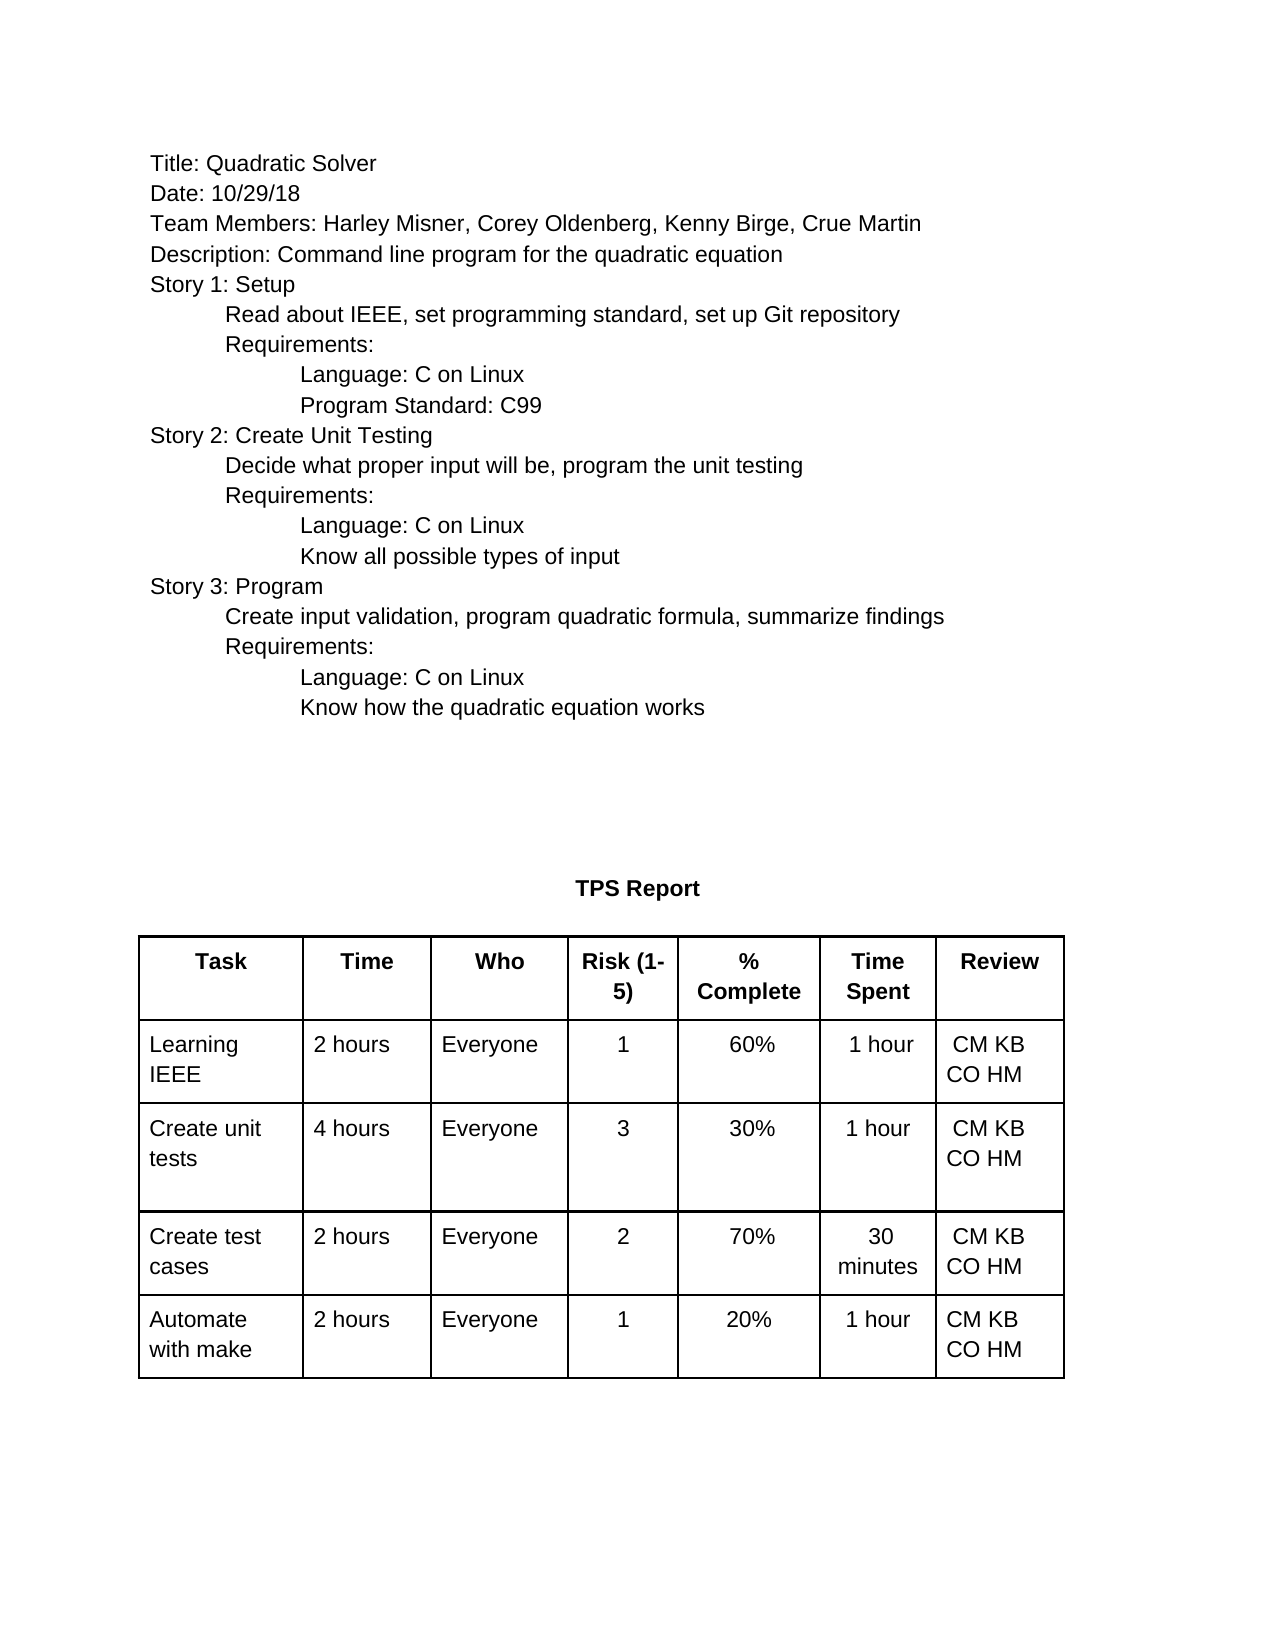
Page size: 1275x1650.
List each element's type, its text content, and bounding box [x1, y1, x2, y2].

table_cell Everyone [432, 1104, 567, 1210]
table_cell Learning IEEE [140, 1021, 302, 1102]
table_cell CM KB CO HM [937, 1104, 1063, 1210]
table_cell 30 minutes [821, 1213, 935, 1294]
table_cell 30% [679, 1104, 819, 1210]
table_cell Create test cases [140, 1213, 302, 1294]
table_header Time Spent [821, 938, 935, 1019]
text Language: C on Linux [150, 663, 1125, 690]
table_cell 1 hour [821, 1104, 935, 1210]
table_header Task [140, 938, 302, 1019]
table_cell 1 hour [821, 1021, 935, 1102]
table_cell 70% [679, 1213, 819, 1294]
table_cell Automate with make [140, 1296, 302, 1377]
table_cell Everyone [432, 1021, 567, 1102]
text Language: C on Linux [225, 361, 1125, 388]
text Story 1: Setup [150, 271, 1125, 297]
table_cell CM KB CO HM [937, 1021, 1063, 1102]
table_cell 2 hours [304, 1213, 430, 1294]
text Title: Quadratic Solver [150, 150, 1125, 176]
table_header Who [432, 938, 567, 1019]
text Team Members: Harley Misner, Corey Oldenberg, Kenny Birge, Crue Martin [150, 210, 1125, 237]
table_cell 2 hours [304, 1296, 430, 1377]
table_cell 1 [569, 1296, 677, 1377]
text Program Standard: C99 [225, 392, 1125, 418]
text Create input validation, program quadratic formula, summarize findings [150, 603, 1125, 629]
text Know all possible types of input [150, 543, 1125, 569]
text Language: C on Linux [150, 512, 1125, 539]
text Description: Command line program for the quadratic equation [150, 241, 1125, 267]
text Requirements: [150, 331, 1125, 358]
table_cell 2 [569, 1213, 677, 1294]
table_cell Everyone [432, 1213, 567, 1294]
text Requirements: [150, 482, 1125, 509]
text Story 3: Program [150, 573, 1125, 599]
table_cell 1 [569, 1021, 677, 1102]
table_header % Complete [679, 938, 819, 1019]
table_cell 60% [679, 1021, 819, 1102]
table_header Review [937, 938, 1063, 1019]
text Know how the quadratic equation works [150, 694, 1125, 720]
text Read about IEEE, set programming standard, set up Git repository [150, 301, 1125, 327]
table_cell CM KB CO HM [937, 1296, 1063, 1377]
text TPS Report [150, 875, 1125, 901]
text Decide what proper input will be, program the unit testing [150, 452, 1125, 478]
text Requirements: [150, 633, 1125, 660]
table_cell 4 hours [304, 1104, 430, 1210]
table_cell 1 hour [821, 1296, 935, 1377]
table_header Risk (1-5) [569, 938, 677, 1019]
table_header Time [304, 938, 430, 1019]
text Date: 10/29/18 [150, 180, 1125, 207]
table_cell 3 [569, 1104, 677, 1210]
table_cell Create unit tests [140, 1104, 302, 1210]
text Story 2: Create Unit Testing [150, 422, 1125, 448]
table_cell CM KB CO HM [937, 1213, 1063, 1294]
table_cell 2 hours [304, 1021, 430, 1102]
table_cell Everyone [432, 1296, 567, 1377]
table_cell 20% [679, 1296, 819, 1377]
